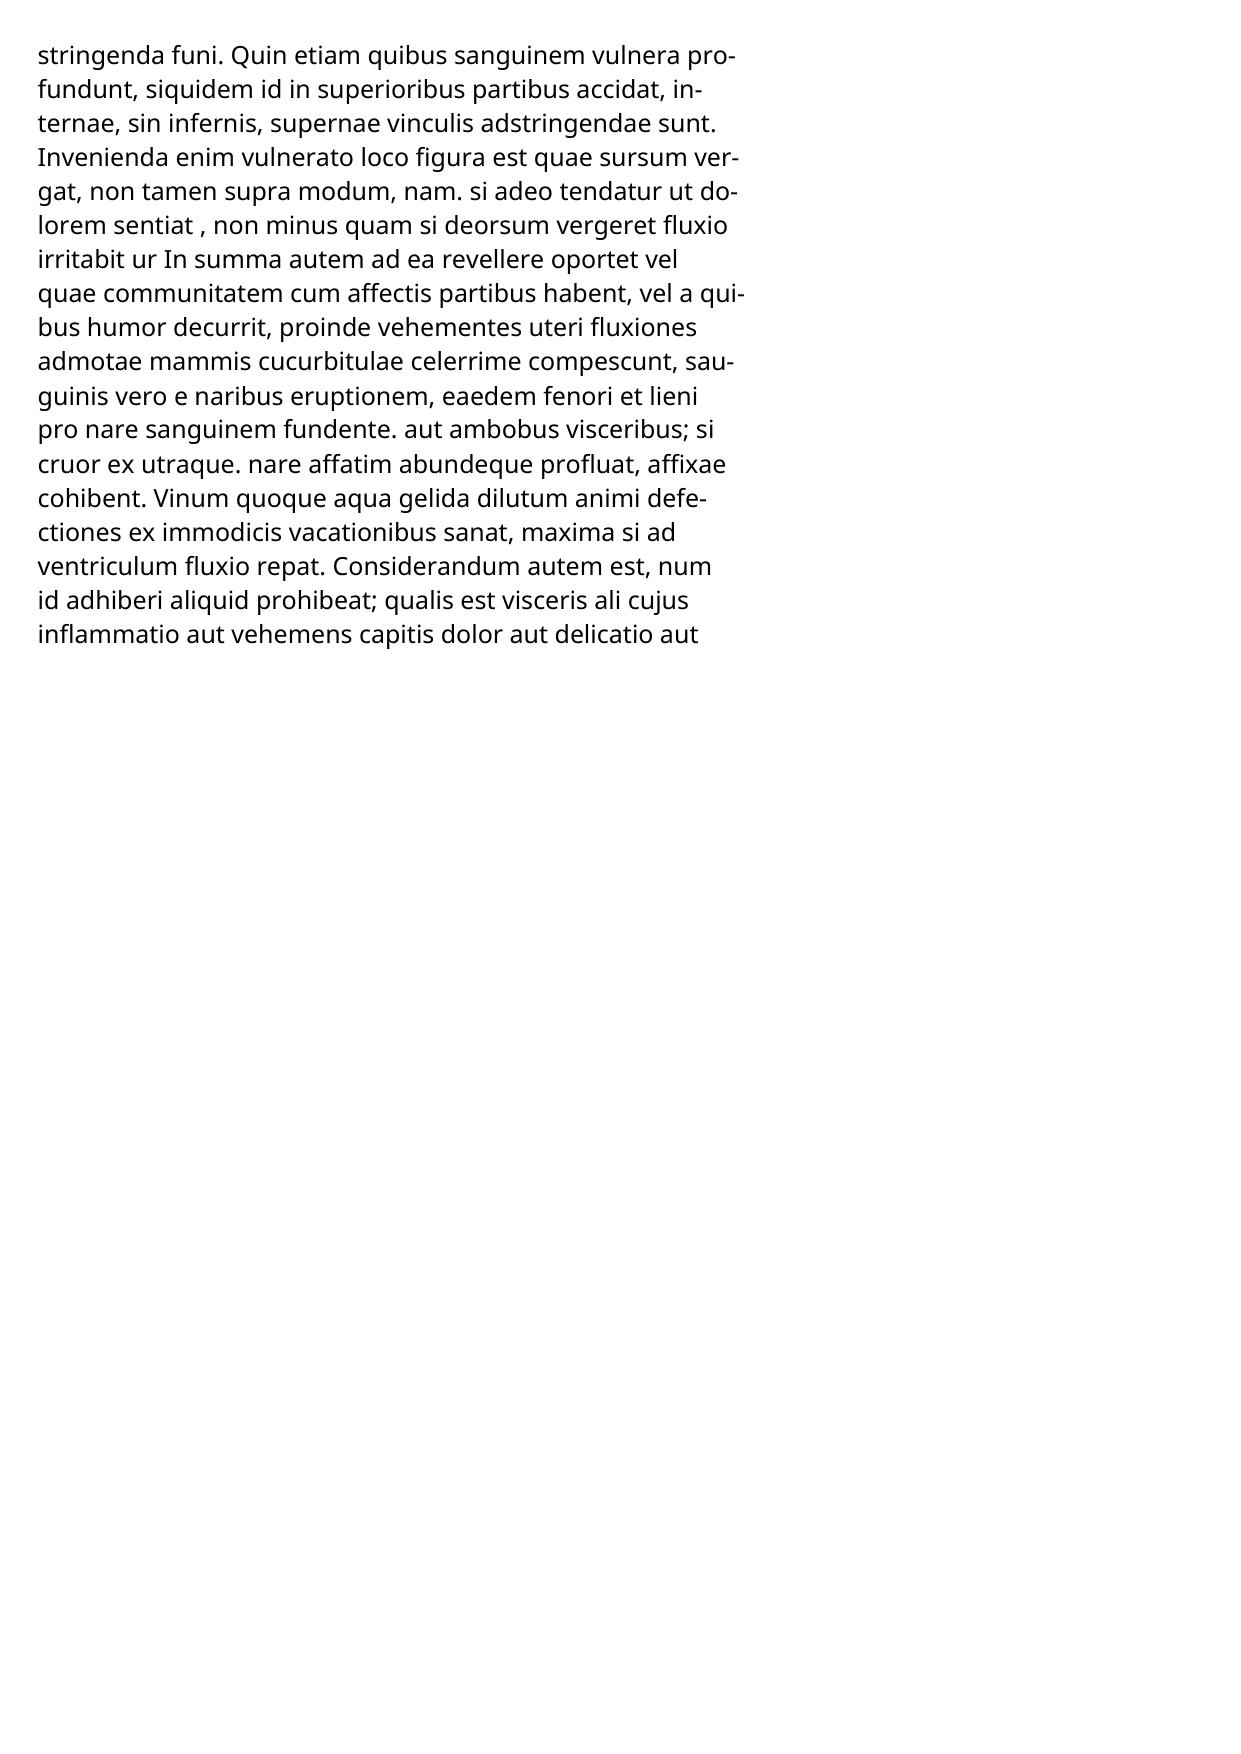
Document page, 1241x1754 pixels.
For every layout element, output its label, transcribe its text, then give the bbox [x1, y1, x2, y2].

text stringenda funi. Quin etiam quibus sanguinem vulnera pro- fundunt, siquidem id in superioribus partibus accidat, in- ternae, sin infernis, supernae vinculis adstringendae sunt. Invenienda enim vulnerato loco figura est quae sursum ver- gat, non tamen supra modum, nam. si adeo tendatur ut do- lorem sentiat , non minus quam si deorsum vergeret fluxio irritabit ur In summa autem ad ea revellere oportet vel quae communitatem cum affectis partibus habent, vel a qui- bus humor decurrit, proinde vehementes uteri fluxiones admotae mammis cucurbitulae celerrime compescunt, sau- guinis vero e naribus eruptionem, eaedem fenori et lieni pro nare sanguinem fundente. aut ambobus visceribus; si cruor ex utraque. nare affatim abundeque profluat, affixae cohibent. Vinum quoque aqua gelida dilutum animi defe- ctiones ex immodicis vacationibus sanat, maxima si ad ventriculum fluxio repat. Considerandum autem est, num id adhiberi aliquid prohibeat; qualis est visceris ali cujus inflammatio aut vehemens capitis dolor aut delicatio aut [37, 37, 1203, 651]
